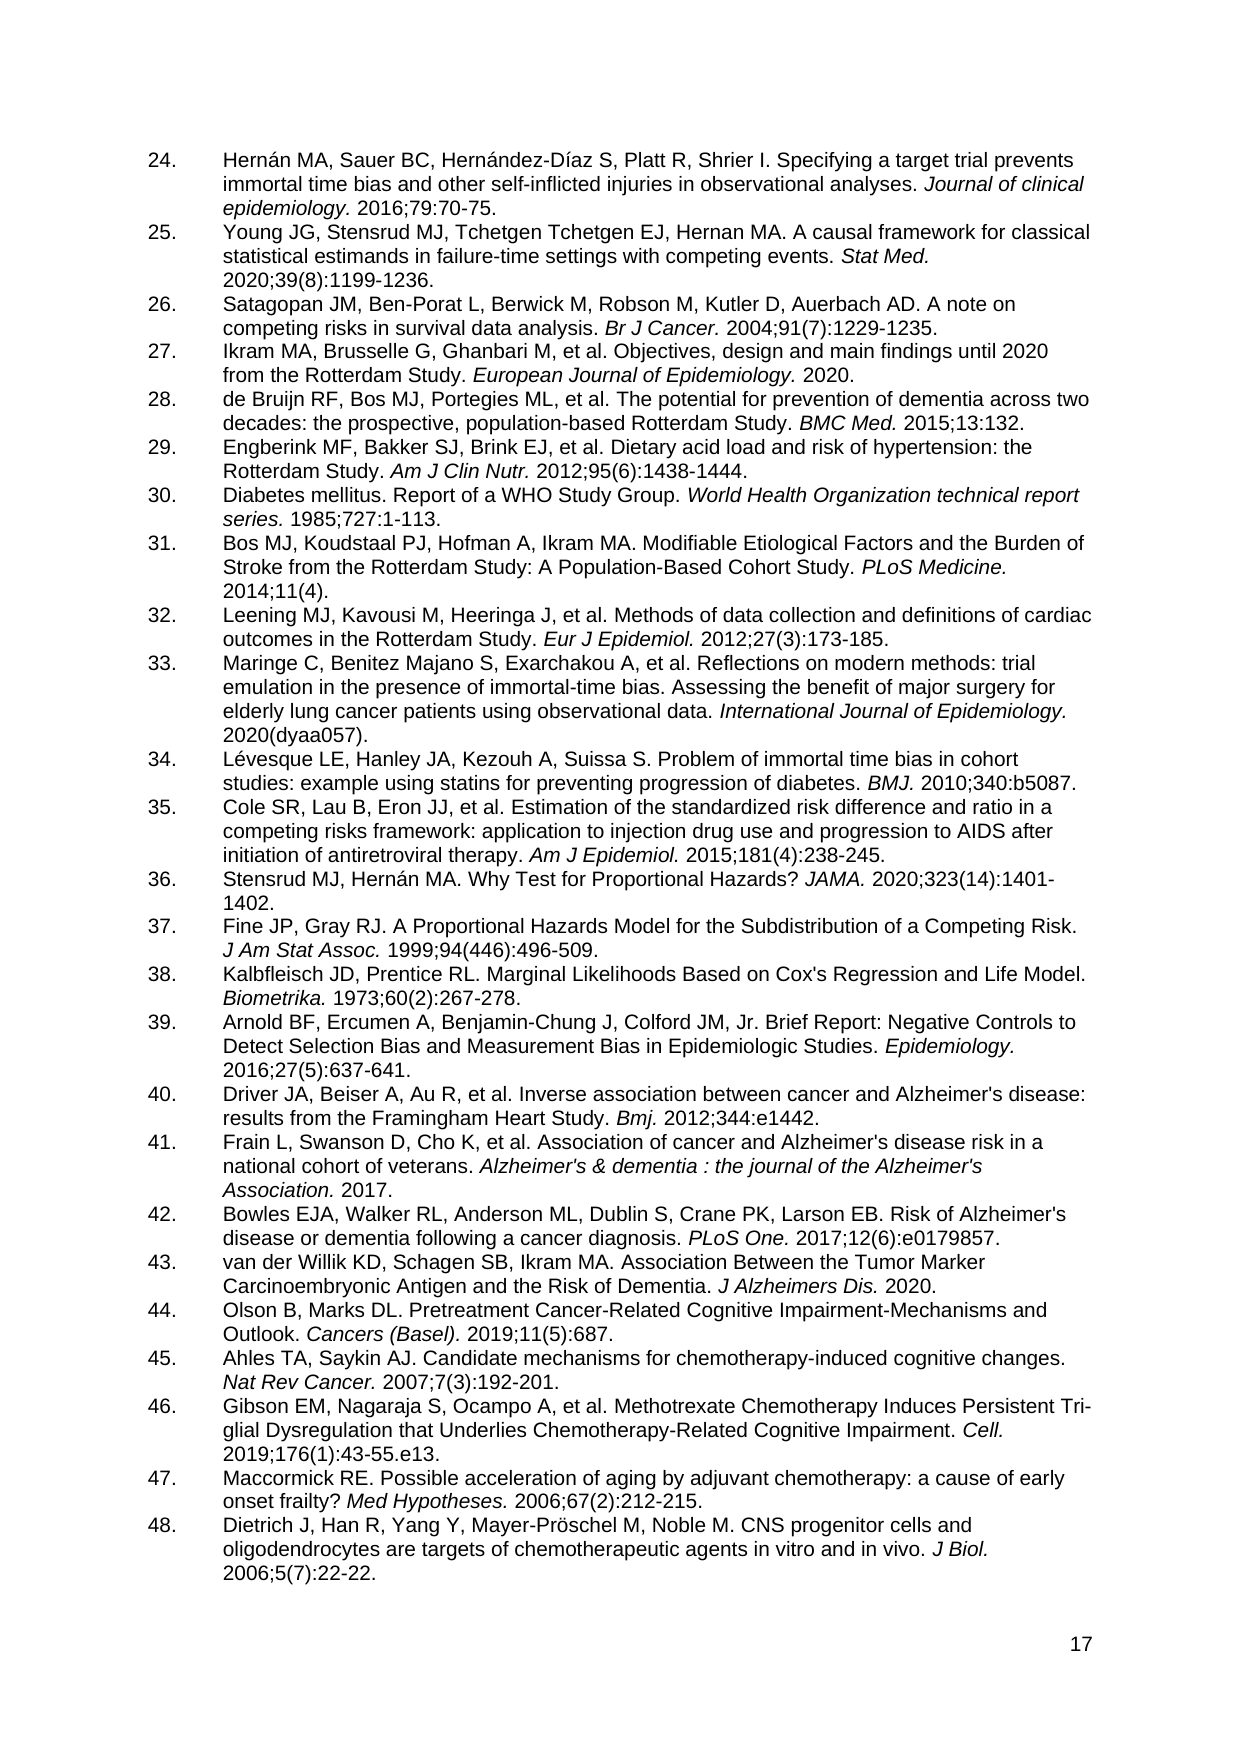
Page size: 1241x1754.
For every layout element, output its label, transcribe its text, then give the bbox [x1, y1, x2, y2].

text 40. Driver JA, Beiser A, Au R, et al. Inverse association between cancer and Alzheimer's disease: results from the Framingham Heart Study. Bmj. 2012;344:e1442. [148, 1082, 1093, 1130]
text 38. Kalbfleisch JD, Prentice RL. Marginal Likelihoods Based on Cox's Regression and Life Model. Biometrika. 1973;60(2):267-278. [148, 962, 1093, 1010]
text 28. de Bruijn RF, Bos MJ, Portegies ML, et al. The potential for prevention of dementia across two decades: the prospective, population-based Rotterdam Study. BMC Med. 2015;13:132. [148, 387, 1093, 435]
text 27. Ikram MA, Brusselle G, Ghanbari M, et al. Objectives, design and main findings until 2020 from the Rotterdam Study. European Journal of Epidemiology. 2020. [148, 339, 1093, 387]
text 42. Bowles EJA, Walker RL, Anderson ML, Dublin S, Crane PK, Larson EB. Risk of Alzheimer's disease or dementia following a cancer diagnosis. PLoS One. 2017;12(6):e0179857. [148, 1202, 1093, 1250]
text 46. Gibson EM, Nagaraja S, Ocampo A, et al. Methotrexate Chemotherapy Induces Persistent Tri-glial Dysregulation that Underlies Chemotherapy-Related Cognitive Impairment. Cell. 2019;176(1):43-55.e13. [148, 1393, 1093, 1465]
text 25. Young JG, Stensrud MJ, Tchetgen Tchetgen EJ, Hernan MA. A causal framework for classical statistical estimands in failure-time settings with competing events. Stat Med. 2020;39(8):1199-1236. [148, 219, 1093, 291]
text 41. Frain L, Swanson D, Cho K, et al. Association of cancer and Alzheimer's disease risk in a national cohort of veterans. Alzheimer's & dementia : the journal of the Alzheimer's Association. 2017. [148, 1130, 1093, 1202]
text 43. van der Willik KD, Schagen SB, Ikram MA. Association Between the Tumor Marker Carcinoembryonic Antigen and the Risk of Dementia. J Alzheimers Dis. 2020. [148, 1250, 1093, 1298]
text 35. Cole SR, Lau B, Eron JJ, et al. Estimation of the standardized risk difference and ratio in a competing risks framework: application to injection drug use and progression to AIDS after initiation of antiretroviral therapy. Am J Epidemiol. 2015;181(4):238-245. [148, 794, 1093, 866]
text 45. Ahles TA, Saykin AJ. Candidate mechanisms for chemotherapy-induced cognitive changes. Nat Rev Cancer. 2007;7(3):192-201. [148, 1346, 1093, 1393]
text 48. Dietrich J, Han R, Yang Y, Mayer-Pröschel M, Noble M. CNS progenitor cells and oligodendrocytes are targets of chemotherapeutic agents in vitro and in vivo. J Biol. 2006;5(7):22-22. [148, 1513, 1093, 1585]
text 34. Lévesque LE, Hanley JA, Kezouh A, Suissa S. Problem of immortal time bias in cohort studies: example using statins for preventing progression of diabetes. BMJ. 2010;340:b5087. [148, 747, 1093, 794]
text 26. Satagopan JM, Ben-Porat L, Berwick M, Robson M, Kutler D, Auerbach AD. A note on competing risks in survival data analysis. Br J Cancer. 2004;91(7):1229-1235. [148, 291, 1093, 339]
text 39. Arnold BF, Ercumen A, Benjamin-Chung J, Colford JM, Jr. Brief Report: Negative Controls to Detect Selection Bias and Measurement Bias in Epidemiologic Studies. Epidemiology. 2016;27(5):637-641. [148, 1010, 1093, 1082]
text 30. Diabetes mellitus. Report of a WHO Study Group. World Health Organization technical report series. 1985;727:1-113. [148, 483, 1093, 531]
text 24. Hernán MA, Sauer BC, Hernández-Díaz S, Platt R, Shrier I. Specifying a target trial prevents immortal time bias and other self-inflicted injuries in observational analyses. Journal of clinical epidemiology. 2016;79:70-75. [148, 148, 1093, 219]
text 47. Maccormick RE. Possible acceleration of aging by adjuvant chemotherapy: a cause of early onset frailty? Med Hypotheses. 2006;67(2):212-215. [148, 1465, 1093, 1513]
text 33. Maringe C, Benitez Majano S, Exarchakou A, et al. Reflections on modern methods: trial emulation in the presence of immortal-time bias. Assessing the benefit of major surgery for elderly lung cancer patients using observational data. International Journal of Epidemiology. 2020(dyaa057). [148, 651, 1093, 747]
text 31. Bos MJ, Koudstaal PJ, Hofman A, Ikram MA. Modifiable Etiological Factors and the Burden of Stroke from the Rotterdam Study: A Population-Based Cohort Study. PLoS Medicine. 2014;11(4). [148, 531, 1093, 603]
text 36. Stensrud MJ, Hernán MA. Why Test for Proportional Hazards? JAMA. 2020;323(14):1401-1402. [148, 866, 1093, 914]
text 29. Engberink MF, Bakker SJ, Brink EJ, et al. Dietary acid load and risk of hypertension: the Rotterdam Study. Am J Clin Nutr. 2012;95(6):1438-1444. [148, 435, 1093, 483]
text 37. Fine JP, Gray RJ. A Proportional Hazards Model for the Subdistribution of a Competing Risk. J Am Stat Assoc. 1999;94(446):496-509. [148, 914, 1093, 962]
text 32. Leening MJ, Kavousi M, Heeringa J, et al. Methods of data collection and definitions of cardiac outcomes in the Rotterdam Study. Eur J Epidemiol. 2012;27(3):173-185. [148, 603, 1093, 651]
text 44. Olson B, Marks DL. Pretreatment Cancer-Related Cognitive Impairment-Mechanisms and Outlook. Cancers (Basel). 2019;11(5):687. [148, 1298, 1093, 1346]
